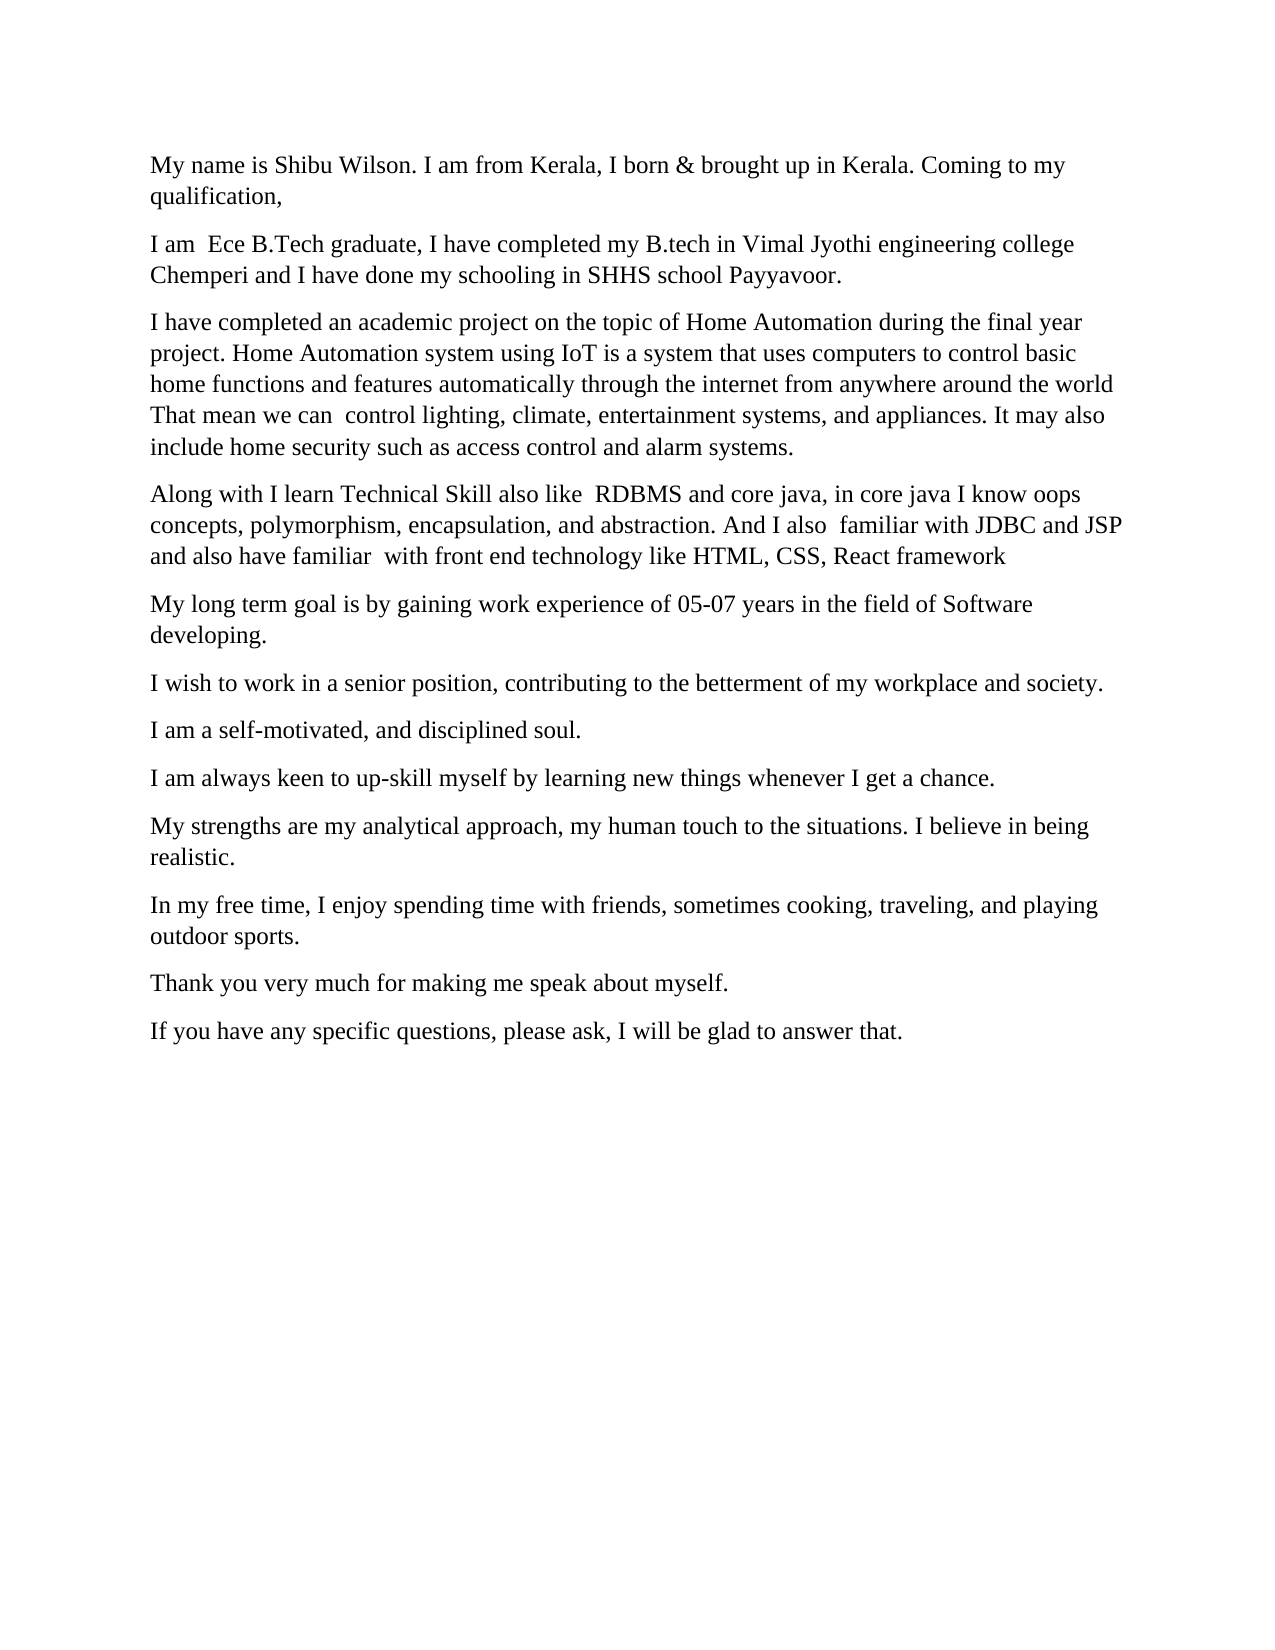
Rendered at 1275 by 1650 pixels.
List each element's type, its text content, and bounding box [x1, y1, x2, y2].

text I have completed an academic project on the topic of Home Automation during the final year project. Home Automation system using IoT is a system that uses computers to control basic home functions and features automatically through the internet from anywhere around the world That mean we can control lighting, climate, entertainment systems, and appliances. It may also include home security such as access control and alarm systems. [150, 307, 1125, 460]
text I am a self-motivated, and disciplined soul. [150, 716, 1125, 744]
text Along with I learn Technical Skill also like RDBMS and core java, in core java I know oops concepts, polymorphism, encapsulation, and abstraction. And I also familiar with JDBC and JSP and also have familiar with front end technology like HTML, CSS, React framework [150, 479, 1125, 570]
text I wish to work in a senior position, contributing to the betterment of my workplace and society. [150, 668, 1125, 697]
text I am Ece B.Tech graduate, I have completed my B.tech in Vimal Jyothi engineering college Chemperi and I have done my schooling in SHHS school Payyavoor. [150, 229, 1125, 288]
text My name is Shibu Wilson. I am from Kerala, I born & brought up in Kerala. Coming to my qualification, [150, 150, 1125, 210]
text I am always keen to up-skill myself by learning new things whenever I get a chance. [150, 763, 1125, 792]
text In my free time, I enjoy spending time with friends, sometimes cooking, traveling, and playing outdoor sports. [150, 890, 1125, 949]
text Thank you very much for making me speak about myself. [150, 968, 1125, 997]
text My strengths are my analytical approach, my human touch to the situations. I believe in being realistic. [150, 811, 1125, 871]
text My long term goal is by gaining work experience of 05-07 years in the field of Software developing. [150, 589, 1125, 649]
text If you have any specific questions, please ask, I will be glad to answer that. [150, 1016, 1125, 1045]
